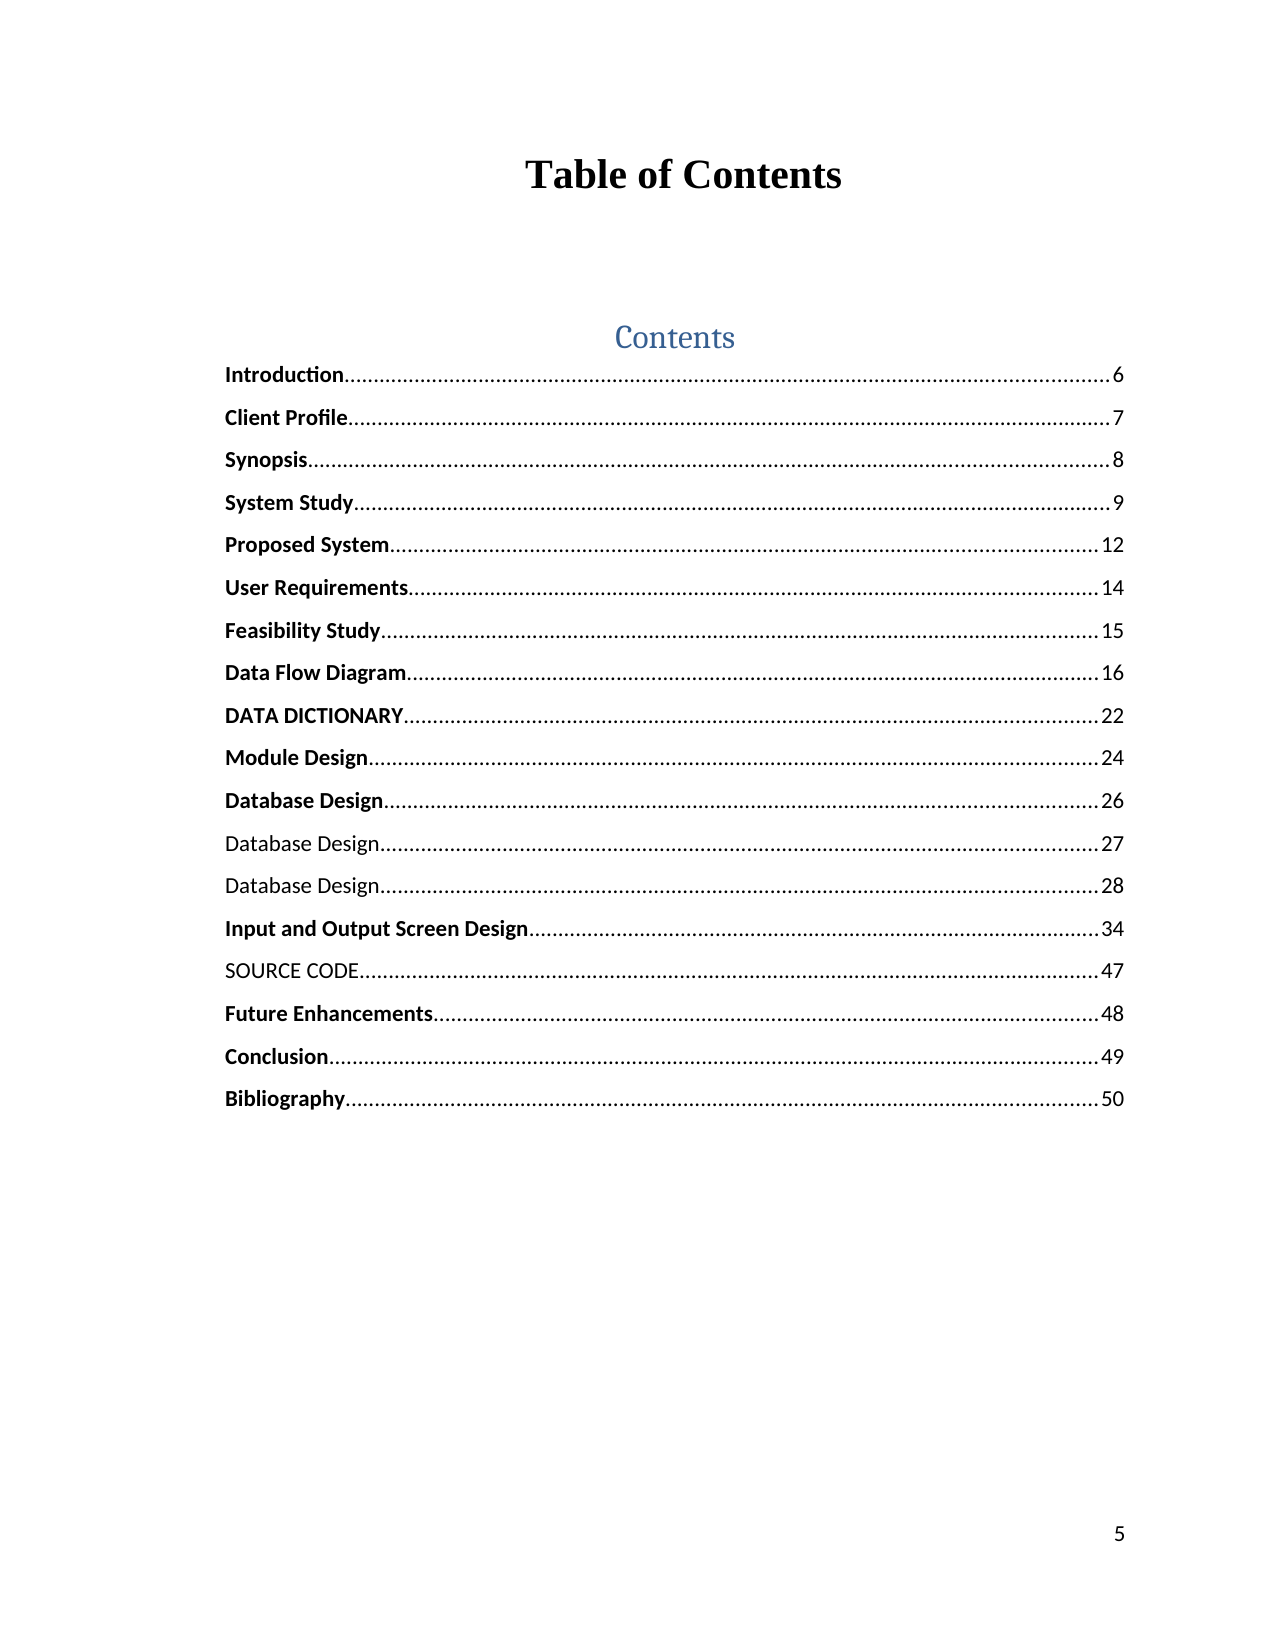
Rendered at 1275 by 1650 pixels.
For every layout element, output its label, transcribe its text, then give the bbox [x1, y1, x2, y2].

text Table of Contents [450, 150, 1125, 198]
